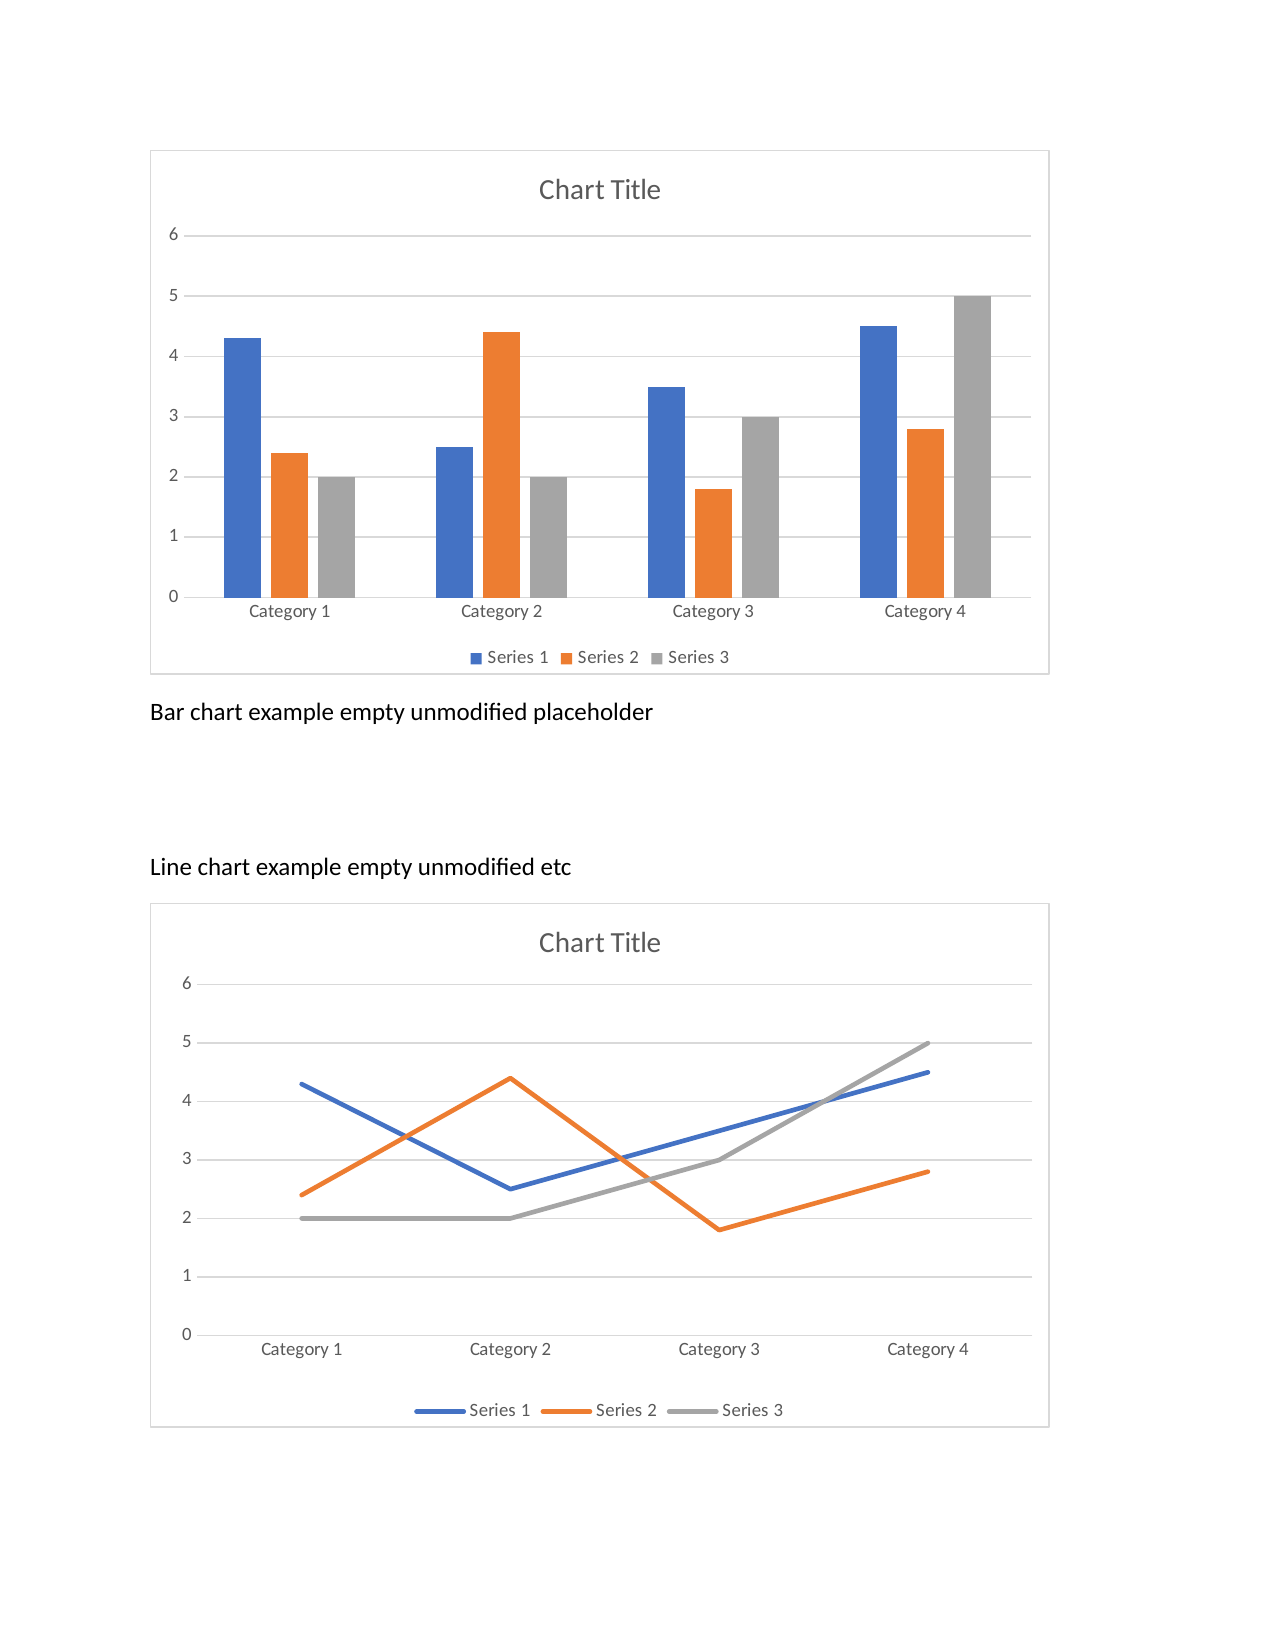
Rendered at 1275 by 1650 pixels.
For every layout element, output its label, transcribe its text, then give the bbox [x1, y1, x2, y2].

text Bar chart example empty unmodified placeholder [150, 696, 1125, 727]
text Line chart example empty unmodified etc [150, 851, 1125, 882]
